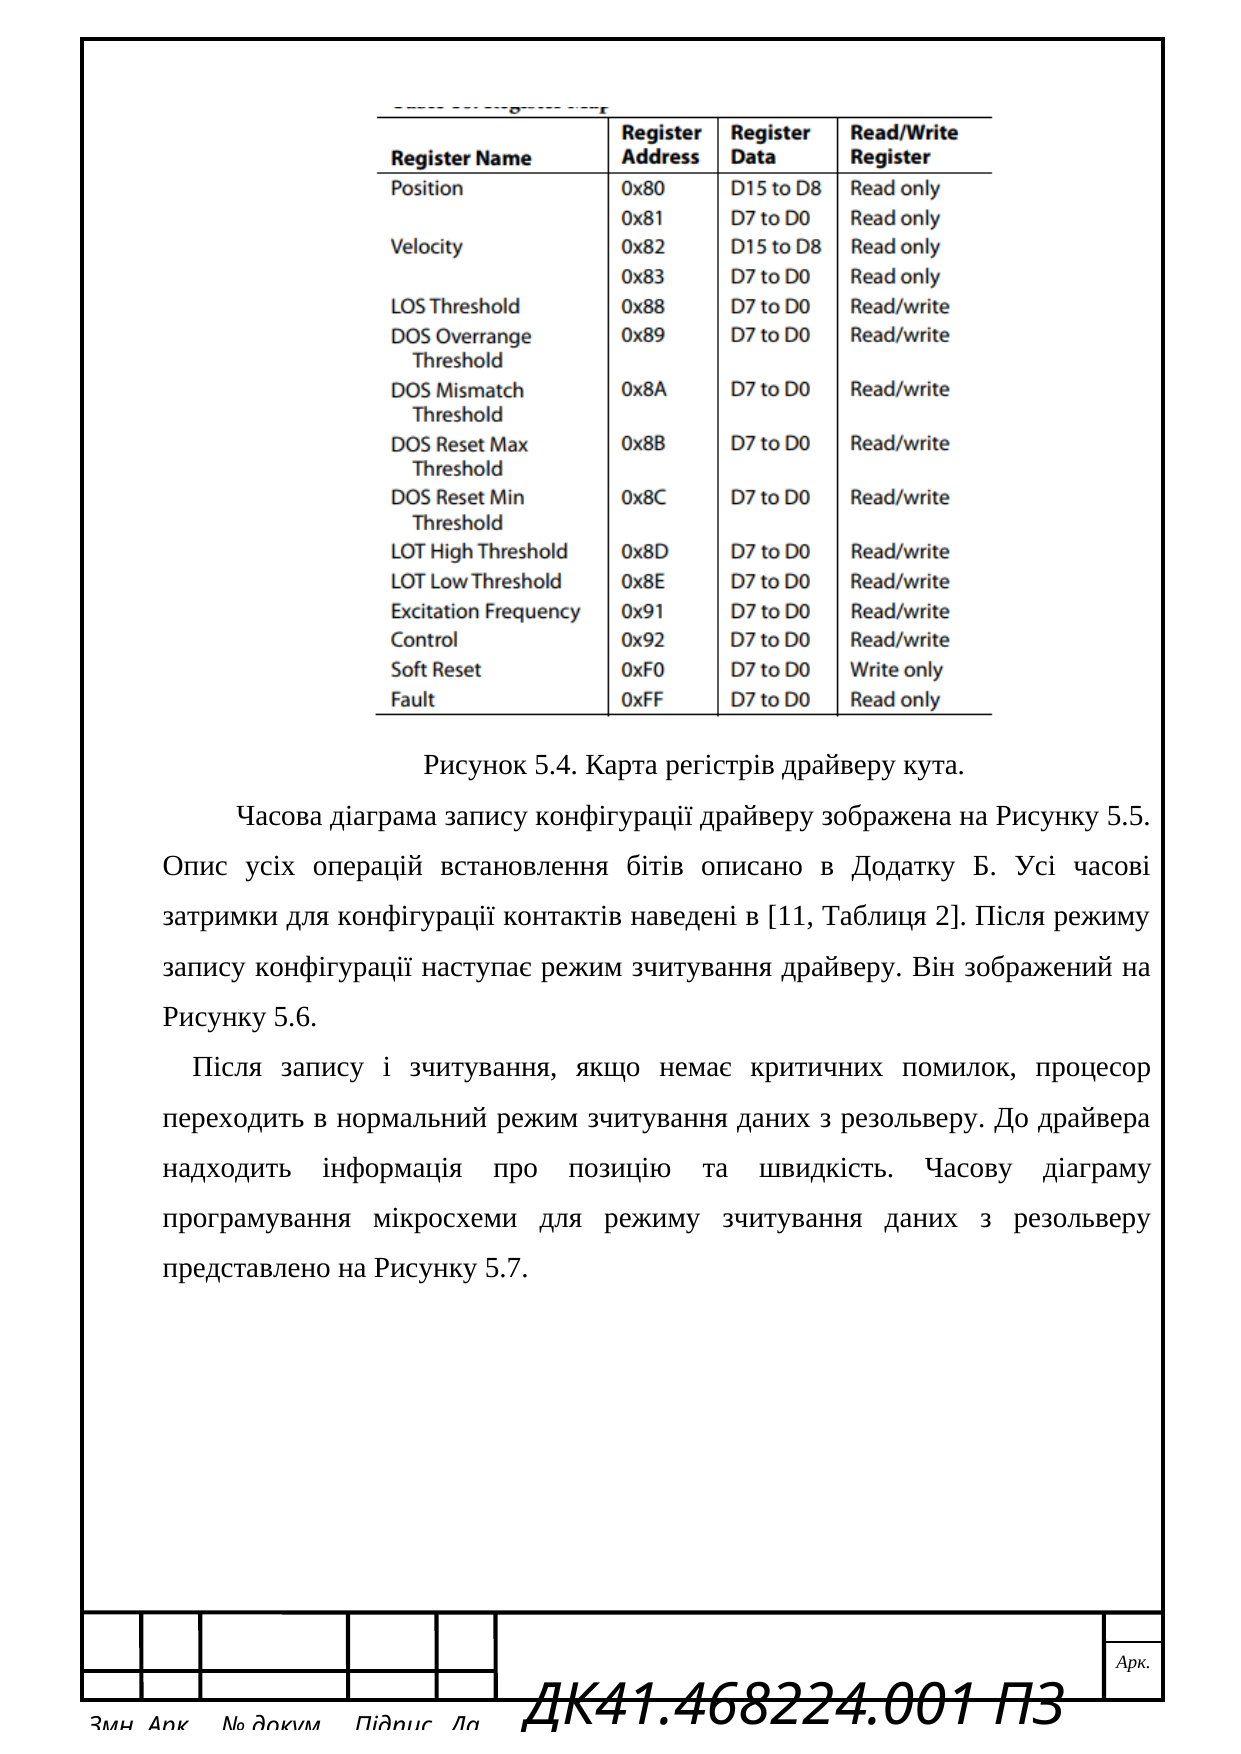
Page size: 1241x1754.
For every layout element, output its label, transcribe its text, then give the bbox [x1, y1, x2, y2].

text Після запису і зчитування, якщо немає критичних помилок, процесор переходить в нормальний режим зчитування даних з резольверу. До драйвера надходить інформація про позицію та швидкість. Часову діаграму програмування мікросхеми для режиму зчитування даних з резольверу представлено на Рисунку 5.7. [162, 1049, 1152, 1284]
text Рисунок 5.4. Карта регістрів драйверу кута. [162, 747, 1152, 781]
text Часова діаграма запису конфігурації драйверу зображена на Рисунку 5.5. Опис усіх операцій встановлення бітів описано в Додатку Б. Усі часові затримки для конфігурації контактів наведені в [11, Таблиця 2]. Після режиму запису конфігурації наступає режим зчитування драйверу. Він зображений на Рисунку 5.6. [162, 798, 1152, 1033]
picture [363, 107, 1025, 731]
